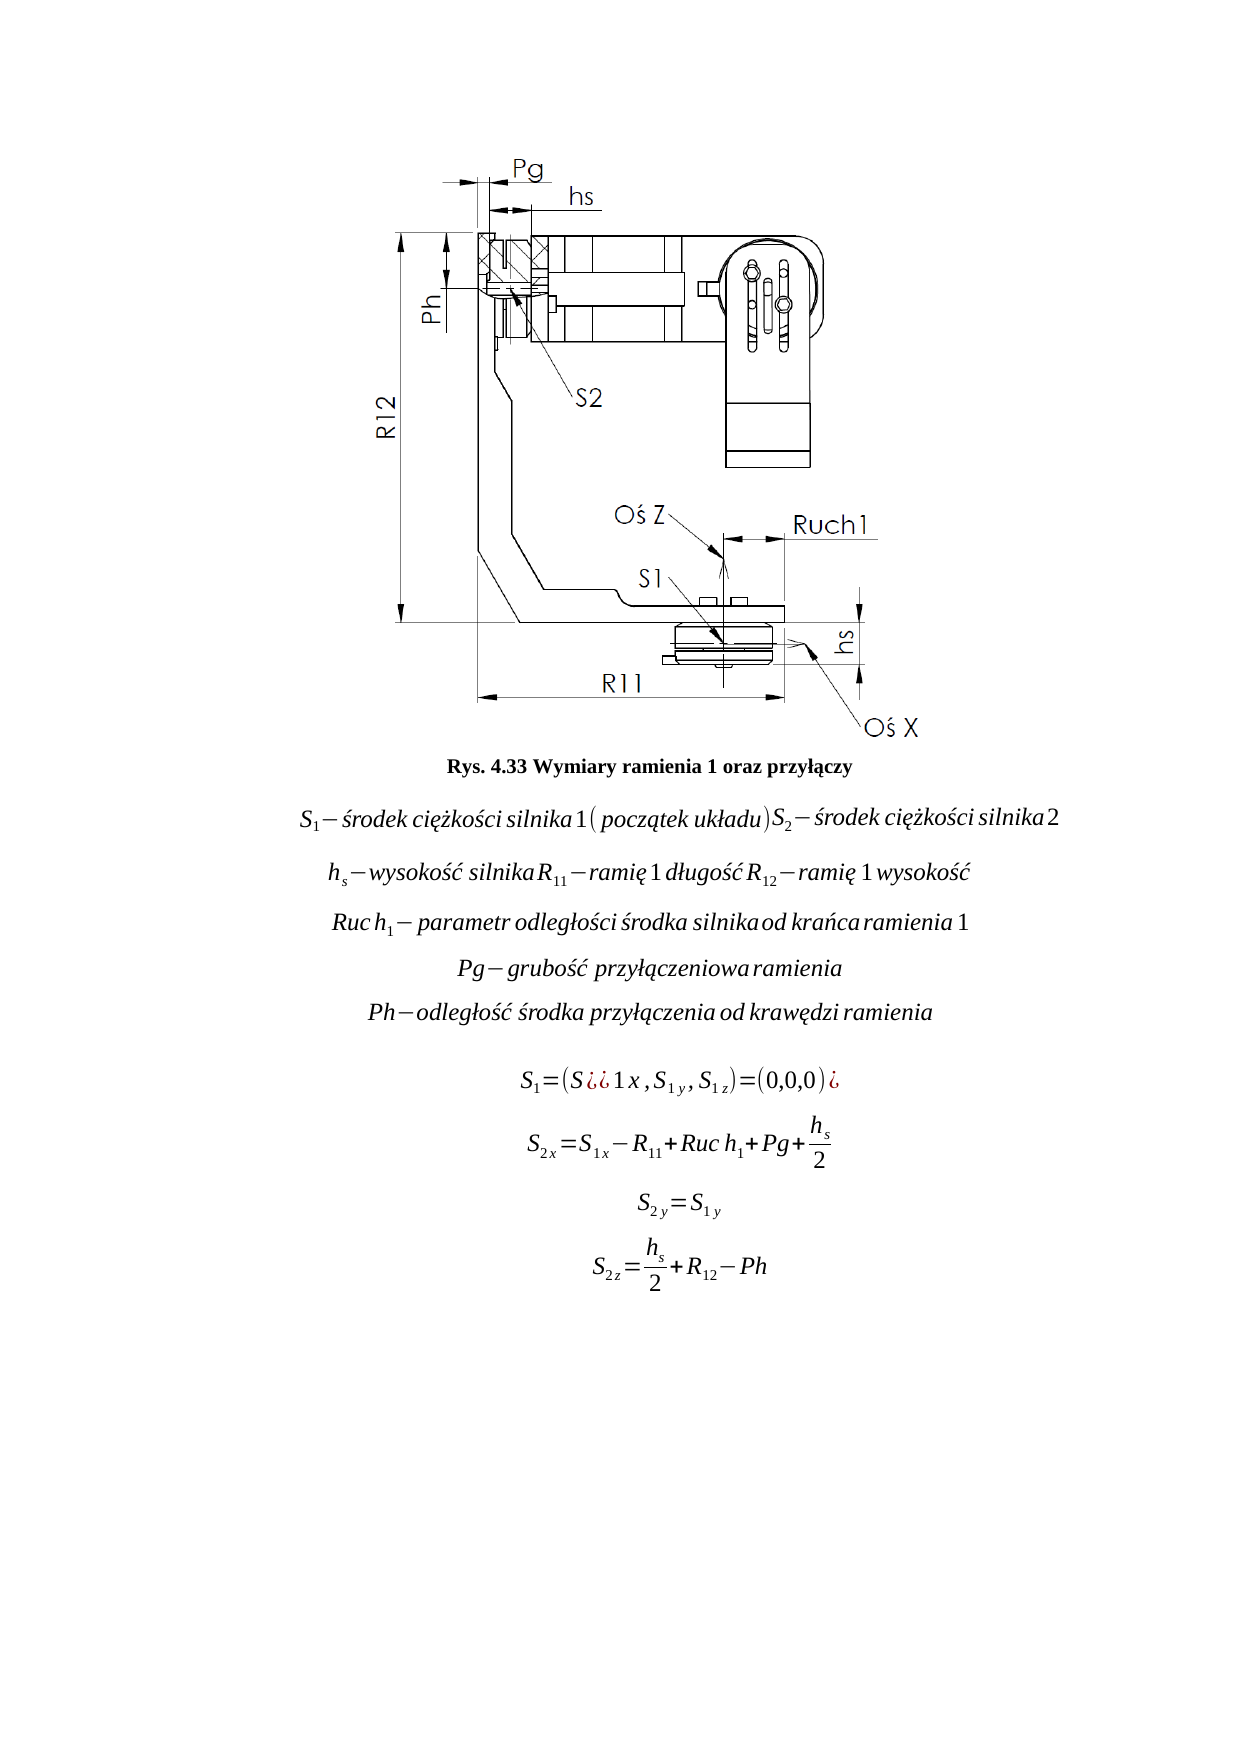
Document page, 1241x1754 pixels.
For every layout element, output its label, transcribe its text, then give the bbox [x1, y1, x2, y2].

picture [363, 147, 937, 755]
